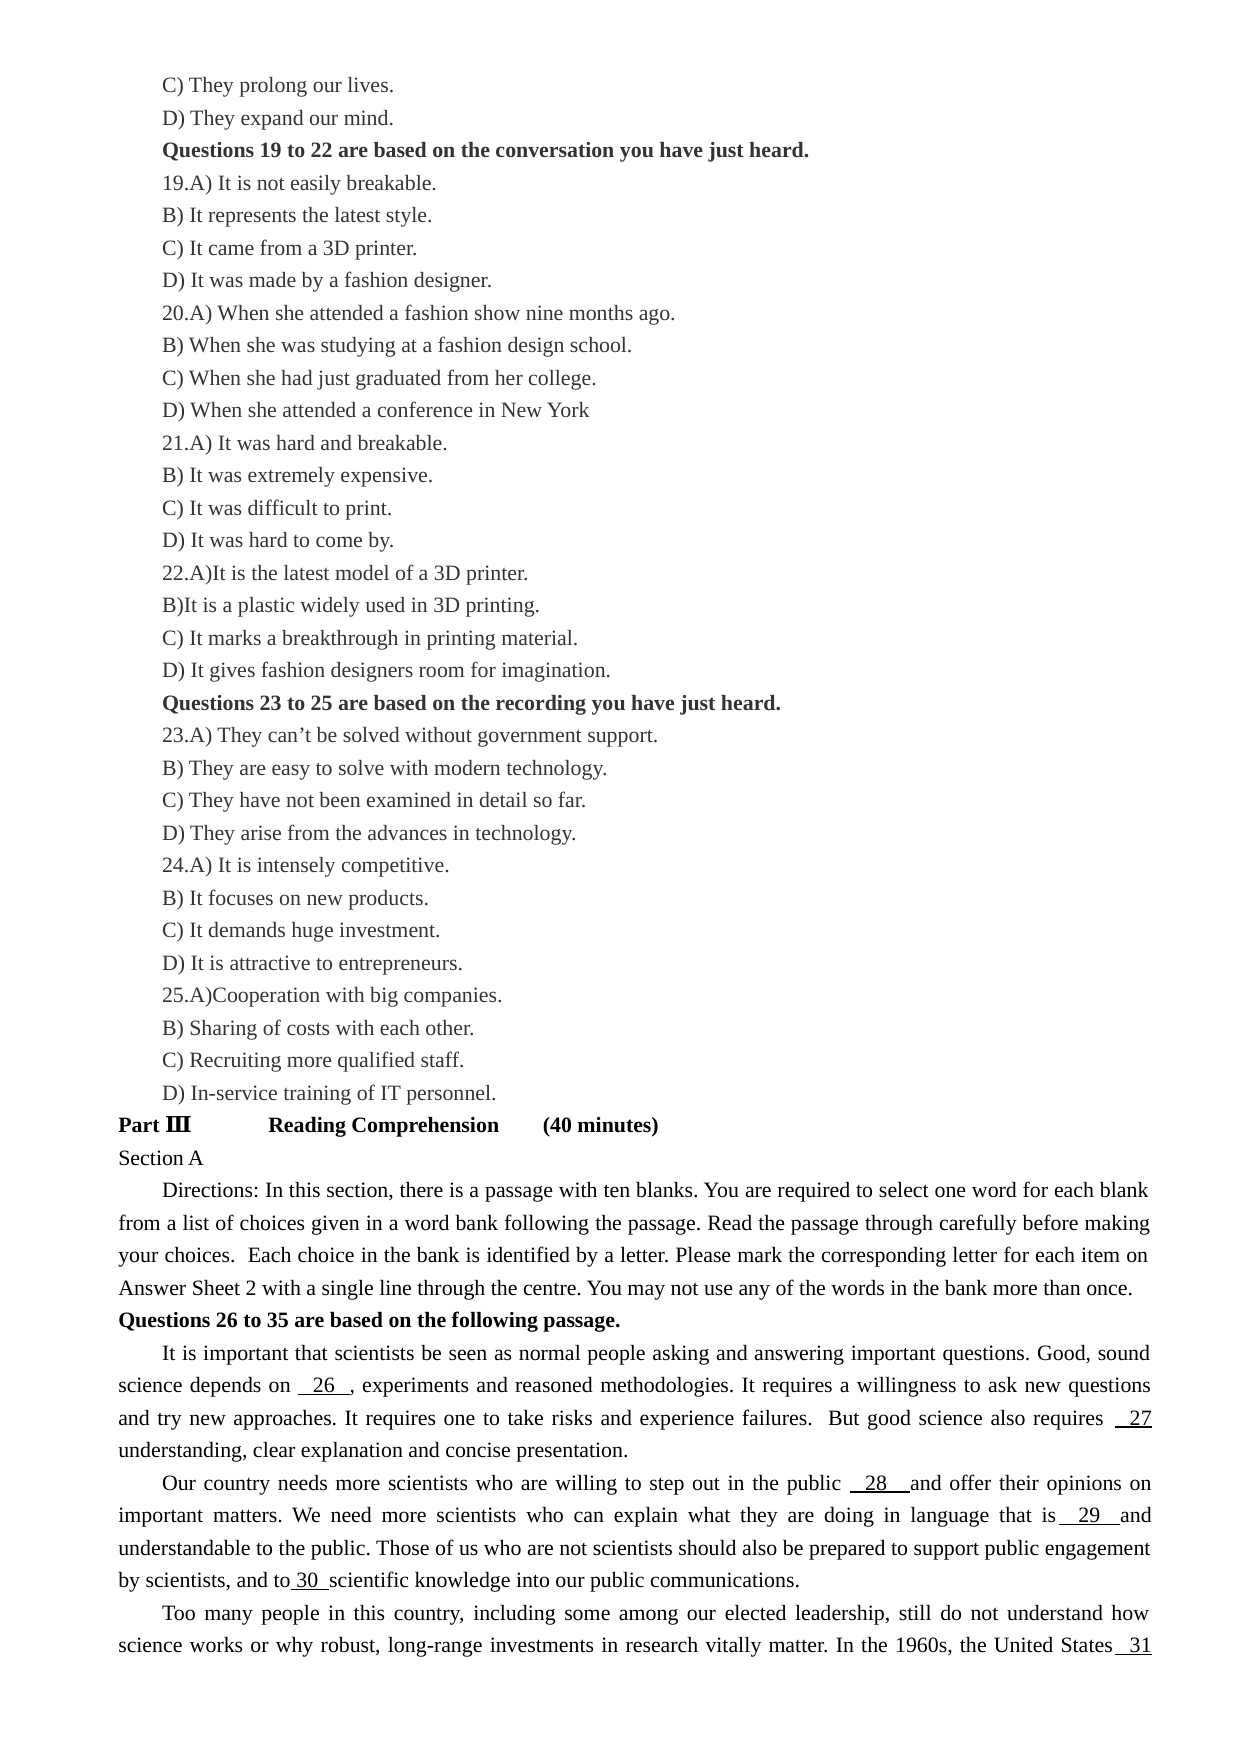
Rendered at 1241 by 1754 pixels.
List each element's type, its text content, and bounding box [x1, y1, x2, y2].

text 19.A) It is not easily breakable. [118, 166, 1152, 198]
text B) They are easy to solve with modern technology. [118, 751, 1152, 783]
text B)It is a plastic widely used in 3D printing. [118, 588, 1152, 621]
text B) When she was studying at a fashion design school. [118, 328, 1152, 361]
text C) They prolong our lives. [118, 68, 1152, 101]
text Part Ⅲ Reading Comprehension (40 minutes) [118, 1108, 1152, 1141]
text 21.A) It was hard and breakable. [118, 426, 1152, 458]
text B) It was extremely expensive. [118, 458, 1152, 491]
text 24.A) It is intensely competitive. [118, 848, 1152, 881]
text D) It gives fashion designers room for imagination. [118, 653, 1152, 686]
text Directions: In this section, there is a passage with ten blanks. You are required to select one word for each blank from a list of choices given in a word bank following the passage. Read the passage through carefully before making your choices. Each choice in the bank is identified by a letter. Please mark the corresponding letter for each item on Answer Sheet 2 with a single line through the centre. You may not use any of the words in the bank more than once. [118, 1173, 1152, 1303]
text C) Recruiting more qualified staff. [118, 1043, 1152, 1076]
text Questions 23 to 25 are based on the recording you have just heard. [118, 686, 1152, 718]
text C) They have not been examined in detail so far. [118, 783, 1152, 816]
text C) It was difficult to print. [118, 491, 1152, 523]
text Questions 19 to 22 are based on the conversation you have just heard. [118, 133, 1152, 166]
text B) Sharing of costs with each other. [118, 1011, 1152, 1043]
text D) In-service training of IT personnel. [118, 1076, 1152, 1108]
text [118, 1596, 1152, 1661]
text D) It is attractive to entrepreneurs. [118, 946, 1152, 978]
text D) It was hard to come by. [118, 523, 1152, 556]
text D) It was made by a fashion designer. [118, 263, 1152, 296]
text 23.A) They can’t be solved without government support. [118, 718, 1152, 751]
text C) It marks a breakthrough in printing material. [118, 621, 1152, 653]
text D) They arise from the advances in technology. [118, 816, 1152, 848]
text C) It demands huge investment. [118, 913, 1152, 946]
text C) When she had just graduated from her college. [118, 361, 1152, 393]
text Questions 26 to 35 are based on the following passage. [118, 1303, 1152, 1336]
text C) It came from a 3D printer. [118, 231, 1152, 263]
text Section A [118, 1141, 1152, 1173]
text It is important that scientists be seen as normal people asking and answering important questions. Good, sound science depends on 26 , experiments and reasoned methodologies. It requires a willingness to ask new questions and try new approaches. It requires one to take risks and experience failures. But good science also requires 27 understanding, clear explanation and concise presentation. [118, 1336, 1152, 1466]
text 22.A)It is the latest model of a 3D printer. [118, 556, 1152, 588]
text B) It focuses on new products. [118, 881, 1152, 913]
text D) When she attended a conference in New York [118, 393, 1152, 426]
text 25.A)Cooperation with big companies. [118, 978, 1152, 1011]
text D) They expand our mind. [118, 101, 1152, 133]
text B) It represents the latest style. [118, 198, 1152, 231]
text 20.A) When she attended a fashion show nine months ago. [118, 296, 1152, 328]
text Our country needs more scientists who are willing to step out in the public 28 and offer their opinions on important matters. We need more scientists who can explain what they are doing in language that is 29 and understandable to the public. Those of us who are not scientists should also be prepared to support public engagement by scientists, and to 30 scientific knowledge into our public communications. [118, 1466, 1152, 1596]
